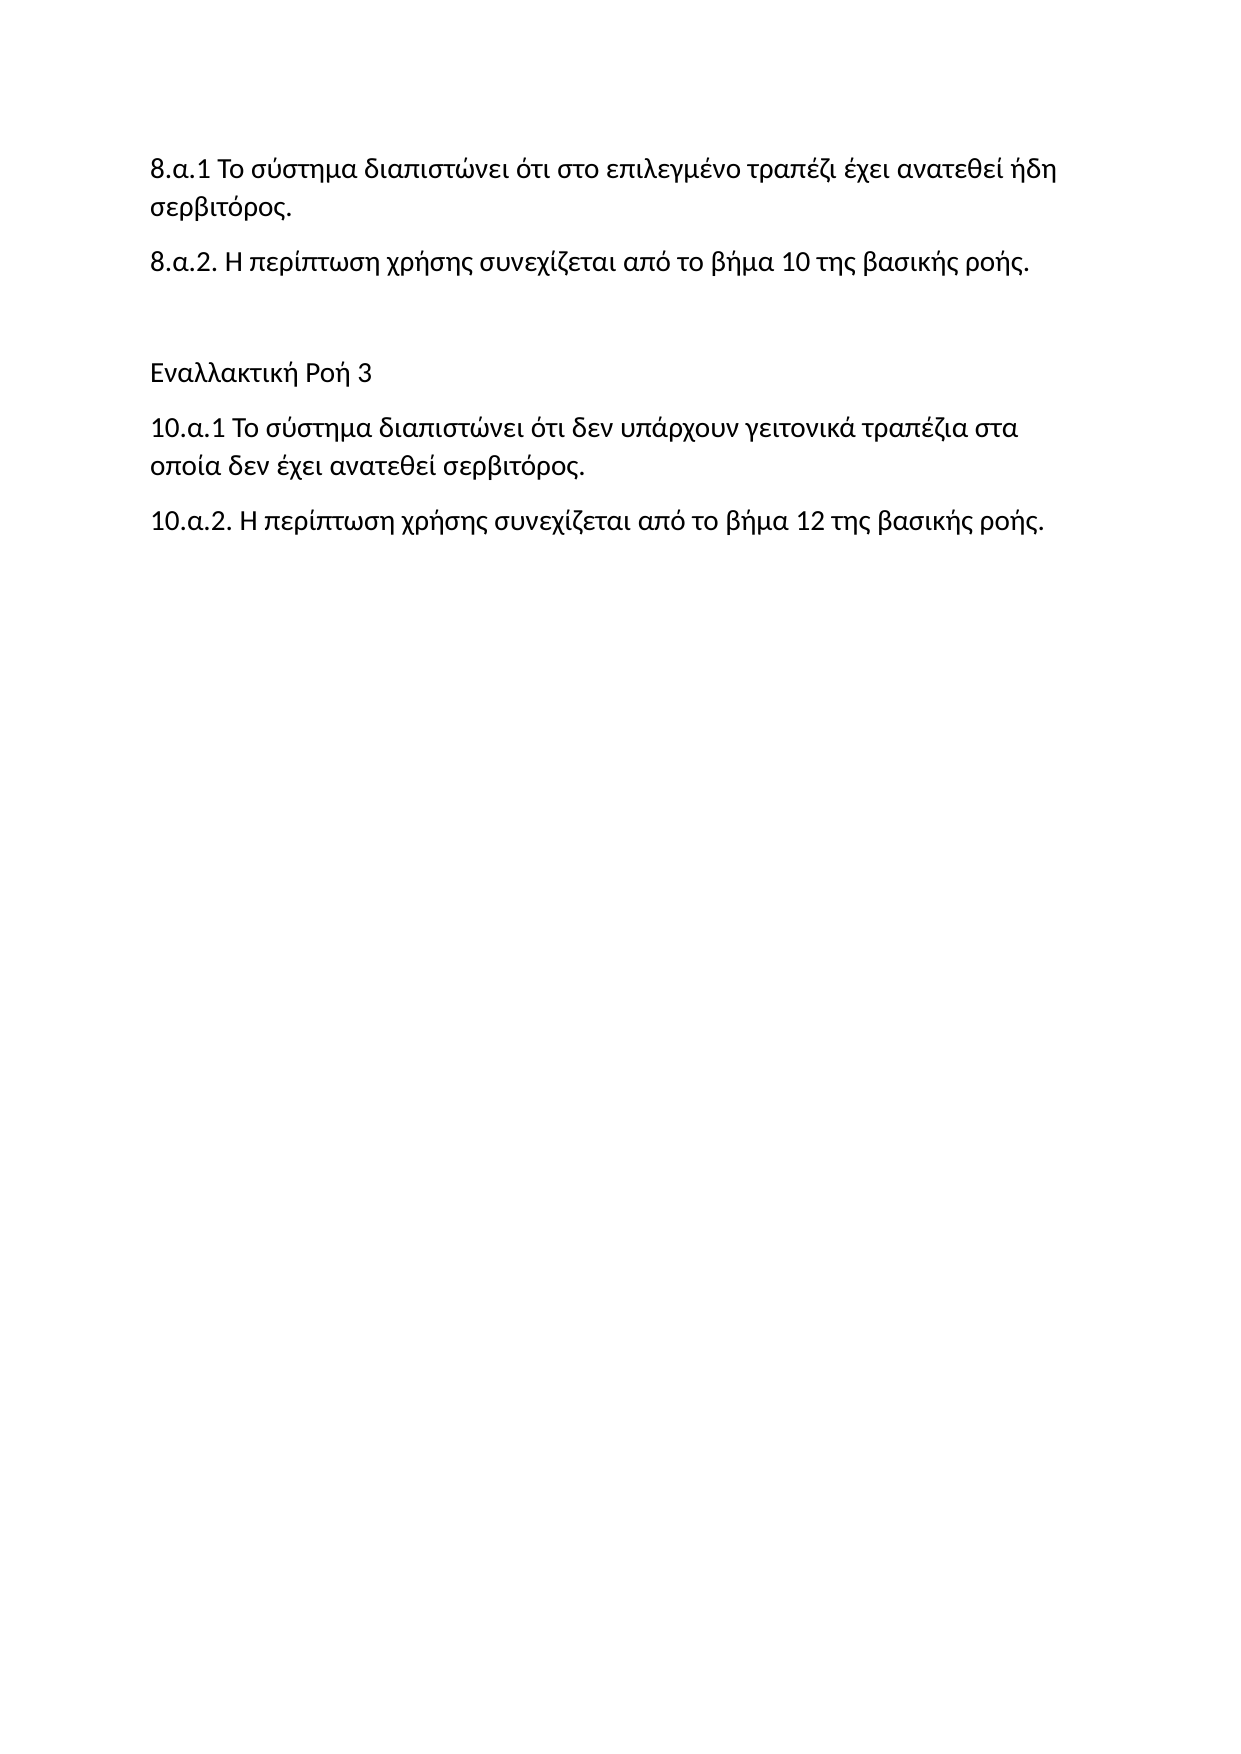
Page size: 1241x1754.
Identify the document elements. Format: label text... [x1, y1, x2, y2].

text 8.α.2. Η περίπτωση χρήσης συνεχίζεται από το βήμα 10 της βασικής ροής. [150, 243, 1090, 279]
text 8.α.1 Το σύστημα διαπιστώνει ότι στο επιλεγμένο τραπέζι έχει ανατεθεί ήδη σερβιτόρος. [150, 150, 1090, 224]
text 10.α.2. Η περίπτωση χρήσης συνεχίζεται από το βήμα 12 της βασικής ροής. [150, 502, 1090, 538]
text 10.α.1 Το σύστημα διαπιστώνει ότι δεν υπάρχουν γειτονικά τραπέζια στα οποία δεν έχει ανατεθεί σερβιτόρος. [150, 409, 1090, 483]
text Εναλλακτική Ροή 3 [150, 354, 1090, 389]
